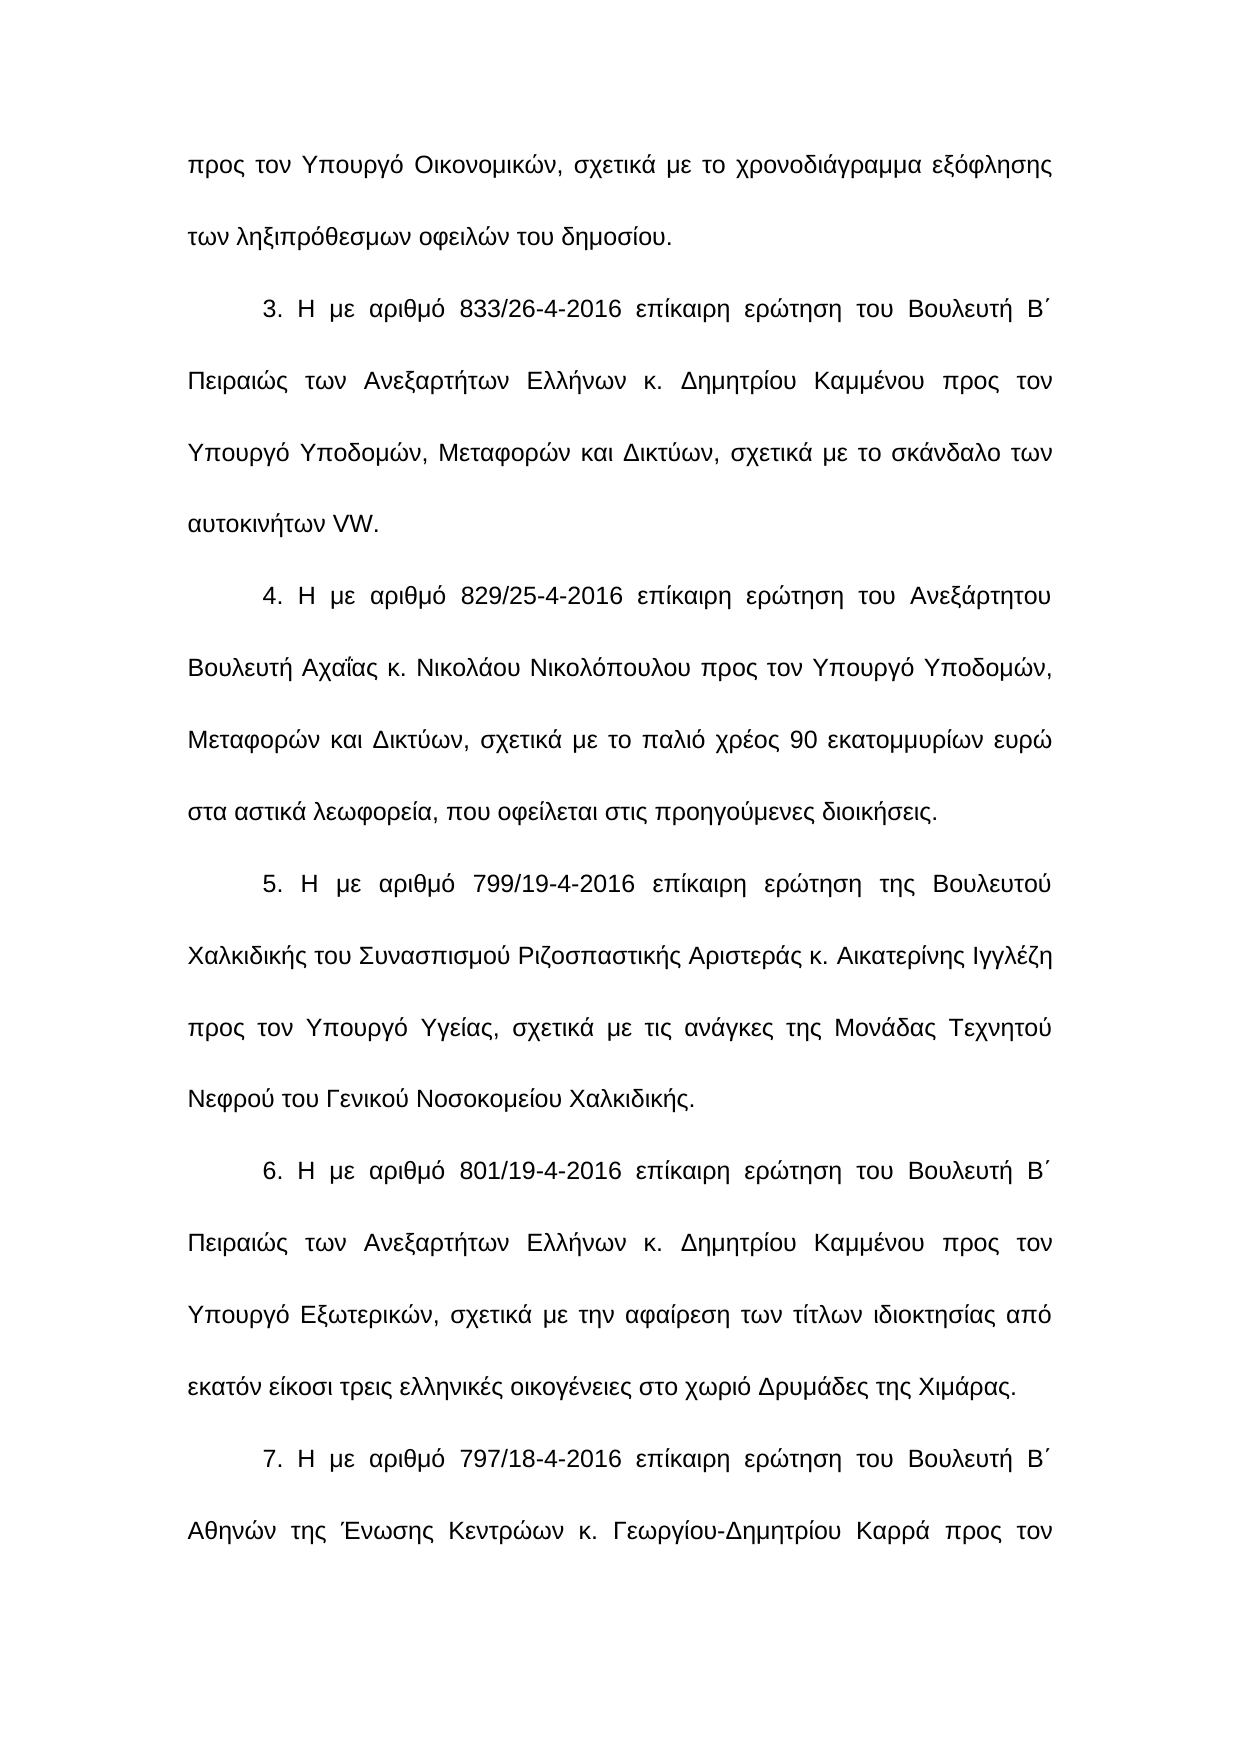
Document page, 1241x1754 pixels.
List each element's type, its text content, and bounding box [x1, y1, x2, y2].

text 3. Η με αριθμό 833/26-4-2016 επίκαιρη ερώτηση του Βουλευτή Β΄ Πειραιώς των Ανεξαρτήτων Ελλήνων κ. Δημητρίου Καμμένου προς τον Υπουργό Υποδομών, Μεταφορών και Δικτύων, σχετικά με το σκάνδαλο των αυτοκινήτων VW. [187, 294, 1053, 538]
text 4. Η με αριθμό 829/25-4-2016 επίκαιρη ερώτηση του Ανεξάρτητου Βουλευτή Αχαΐας κ. Νικολάου Νικολόπουλου προς τον Υπουργό Υποδομών, Μεταφορών και Δικτύων, σχετικά με το παλιό χρέος 90 εκατομμυρίων ευρώ στα αστικά λεωφορεία, που οφείλεται στις προηγούμενες διοικήσεις. [187, 581, 1053, 826]
text 6. Η με αριθμό 801/19-4-2016 επίκαιρη ερώτηση του Βουλευτή Β΄ Πειραιώς των Ανεξαρτήτων Ελλήνων κ. Δημητρίου Καμμένου προς τον Υπουργό Εξωτερικών, σχετικά με την αφαίρεση των τίτλων ιδιοκτησίας από εκατόν είκοσι τρεις ελληνικές οικογένειες στο χωριό Δρυμάδες της Χιμάρας. [187, 1156, 1053, 1401]
text 5. Η με αριθμό 799/19-4-2016 επίκαιρη ερώτηση της Βουλευτού Χαλκιδικής του Συνασπισμού Ριζοσπαστικής Αριστεράς κ. Αικατερίνης Ιγγλέζη προς τον Υπουργό Υγείας, σχετικά με τις ανάγκες της Μονάδας Τεχνητού Νεφρού του Γενικού Νοσοκομείου Χαλκιδικής. [187, 869, 1053, 1113]
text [187, 150, 1053, 251]
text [187, 1444, 1053, 1544]
